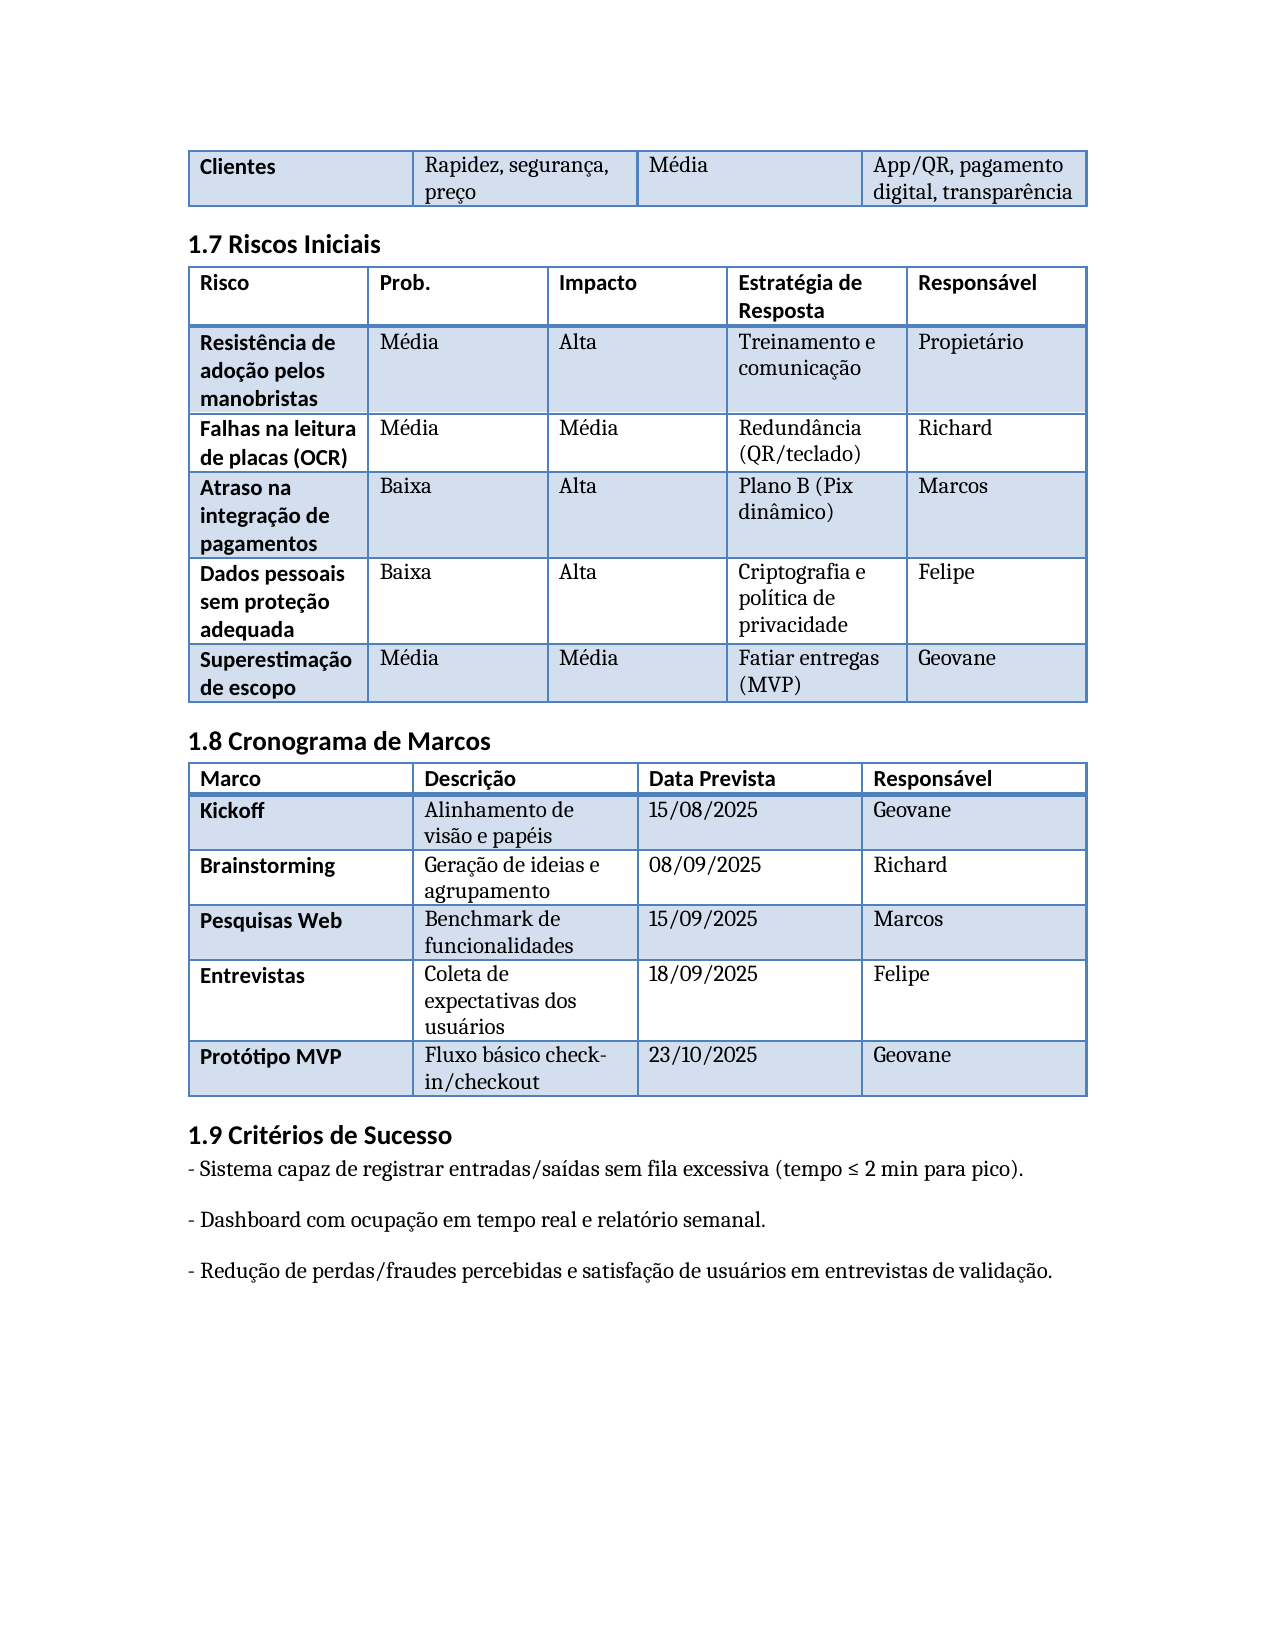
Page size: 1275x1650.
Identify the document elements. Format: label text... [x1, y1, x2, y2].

text - Redução de perdas/fraudes percebidas e satisfação de usuários em entrevistas de validação. [187, 1258, 1087, 1284]
table_cell Marcos [908, 473, 1085, 557]
table_cell Resistência de adoção pelos manobristas [190, 328, 367, 412]
table_cell App/QR, pagamento digital, transparência [863, 152, 1085, 205]
table_cell Média [369, 645, 547, 701]
table_cell Média [549, 415, 726, 471]
table_cell Felipe [863, 961, 1085, 1040]
table_cell Baixa [369, 559, 547, 643]
table_cell Média [549, 645, 726, 701]
table_cell Média [369, 328, 547, 412]
table_cell Baixa [369, 473, 547, 557]
table_header Marco [190, 764, 412, 792]
table_header Descrição [414, 764, 637, 792]
table_cell Richard [863, 851, 1085, 904]
table_cell Dados pessoais sem proteção adequada [190, 559, 367, 643]
table_header Prob. [369, 268, 547, 324]
table_cell Coleta de expectativas dos usuários [414, 961, 637, 1040]
table_cell Pesquisas Web [190, 906, 412, 959]
subtitle 1.9 Critérios de Sucesso [187, 1118, 1087, 1151]
table_cell Criptografia e política de privacidade [728, 559, 906, 643]
table_header Estratégia de Resposta [728, 268, 906, 324]
table_cell Kickoff [190, 797, 412, 849]
table_cell Atraso na integração de pagamentos [190, 473, 367, 557]
table_cell Plano B (Pix dinâmico) [728, 473, 906, 557]
table_cell Benchmark de funcionalidades [414, 906, 637, 959]
table_cell Geração de ideias e agrupamento [414, 851, 637, 904]
table_cell 08/09/2025 [639, 851, 861, 904]
table_cell Protótipo MVP [190, 1042, 412, 1095]
table_cell Alinhamento de visão e papéis [414, 797, 637, 849]
table_cell Média [639, 152, 861, 205]
table_cell Treinamento e comunicação [728, 328, 906, 412]
table_cell Richard [908, 415, 1085, 471]
table_cell 15/09/2025 [639, 906, 861, 959]
table_cell Geovane [863, 1042, 1085, 1095]
text - Sistema capaz de registrar entradas/saídas sem fila excessiva (tempo ≤ 2 min para pico). [187, 1156, 1087, 1182]
table_cell Alta [549, 328, 726, 412]
table_cell Falhas na leitura de placas (OCR) [190, 415, 367, 471]
table_cell Clientes [190, 152, 412, 205]
table_cell Brainstorming [190, 851, 412, 904]
table_cell Fatiar entregas (MVP) [728, 645, 906, 701]
table_cell Marcos [863, 906, 1085, 959]
table_header Risco [190, 268, 367, 324]
table_cell Felipe [908, 559, 1085, 643]
table_cell Alta [549, 559, 726, 643]
table_cell Propietário [908, 328, 1085, 412]
table_cell 23/10/2025 [639, 1042, 861, 1095]
table_header Data Prevista [639, 764, 861, 792]
table_cell Média [369, 415, 547, 471]
table_cell Geovane [908, 645, 1085, 701]
table_header Responsável [908, 268, 1085, 324]
table_cell Rapidez, segurança, preço [414, 152, 636, 205]
table_cell 18/09/2025 [639, 961, 861, 1040]
table_cell 15/08/2025 [639, 797, 861, 849]
table_cell Geovane [863, 797, 1085, 849]
table_cell Superestimação de escopo [190, 645, 367, 701]
subtitle 1.7 Riscos Iniciais [187, 228, 1087, 261]
table_cell Redundância (QR/teclado) [728, 415, 906, 471]
table_header Responsável [863, 764, 1085, 792]
text - Dashboard com ocupação em tempo real e relatório semanal. [187, 1207, 1087, 1233]
table_cell Fluxo básico check-in/checkout [414, 1042, 637, 1095]
subtitle 1.8 Cronograma de Marcos [187, 724, 1087, 757]
table_cell Alta [549, 473, 726, 557]
table_cell Entrevistas [190, 961, 412, 1040]
table_header Impacto [549, 268, 726, 324]
